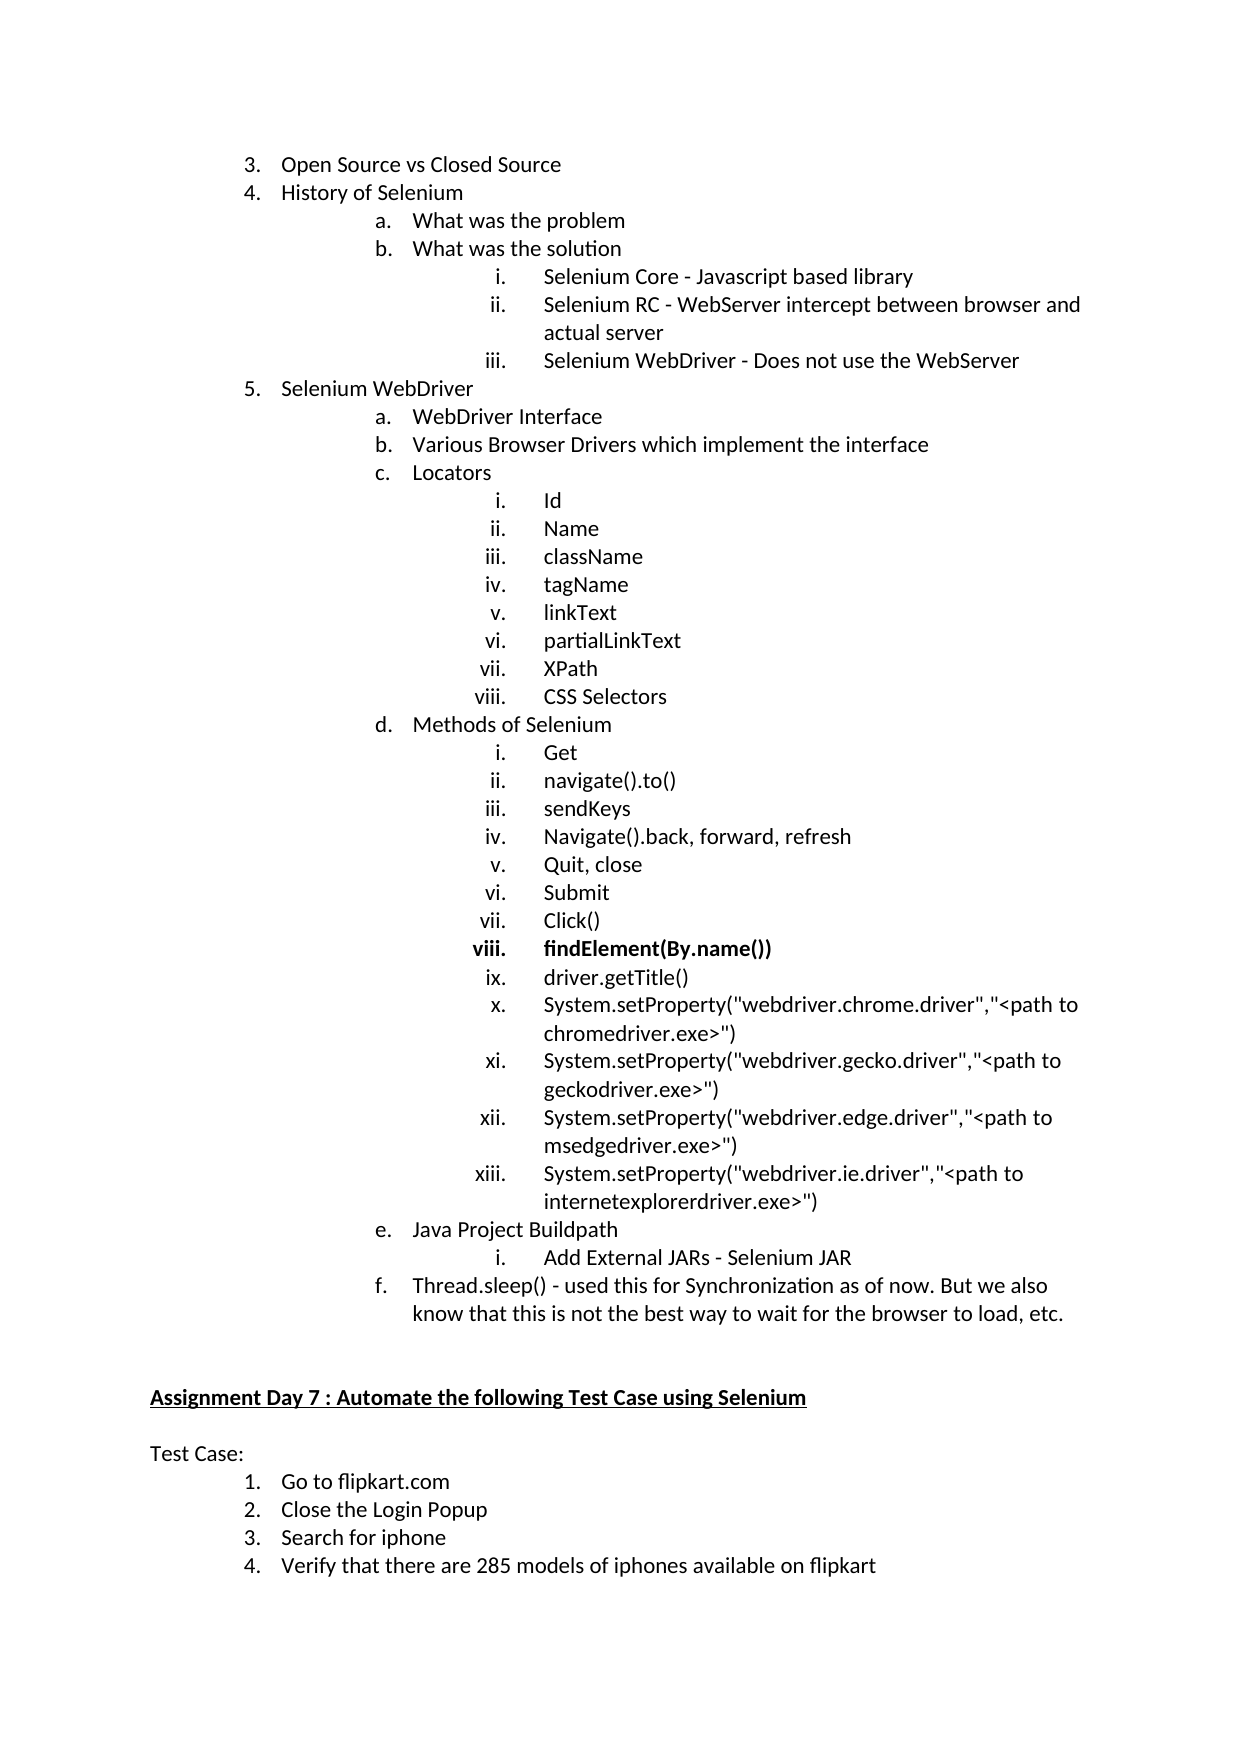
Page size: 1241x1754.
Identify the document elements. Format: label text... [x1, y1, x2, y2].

list History of Selenium [244, 178, 1090, 206]
list Selenium WebDriver - Does not use the WebServer [506, 346, 1090, 374]
list Add External JARs - Selenium JAR [506, 1243, 1090, 1271]
list XPath [506, 654, 1090, 682]
list Id [506, 486, 1090, 514]
list Methods of Selenium [375, 710, 1090, 738]
list Various Browser Drivers which implement the interface [375, 430, 1090, 458]
list What was the problem [375, 206, 1090, 234]
list Java Project Buildpath [375, 1215, 1090, 1243]
list Go to flipkart.com [244, 1467, 1090, 1495]
list Submit [506, 878, 1090, 907]
list partialLinkText [506, 626, 1090, 654]
list Selenium RC - WebServer intercept between browser and actual server [506, 290, 1090, 346]
list System.setProperty("webdriver.chrome.driver","<path to chromedriver.exe>") [506, 991, 1090, 1047]
list Open Source vs Closed Source [244, 150, 1090, 178]
list findElement(By.name()) [506, 934, 1090, 963]
list className [506, 542, 1090, 570]
list linkText [506, 598, 1090, 626]
list System.setProperty("webdriver.gecko.driver","<path to geckodriver.exe>") [506, 1047, 1090, 1103]
list What was the solution [375, 234, 1090, 262]
list WebDriver Interface [375, 402, 1090, 430]
list driver.getTitle() [506, 963, 1090, 991]
list System.setProperty("webdriver.ie.driver","<path to internetexplorerdriver.exe>") [506, 1159, 1090, 1215]
list Name [506, 514, 1090, 542]
list CSS Selectors [506, 682, 1090, 710]
list Selenium Core - Javascript based library [506, 262, 1090, 290]
list navigate().to() [506, 766, 1090, 794]
list System.setProperty("webdriver.edge.driver","<path to msedgedriver.exe>") [506, 1103, 1090, 1159]
list Click() [506, 907, 1090, 934]
list Selenium WebDriver [244, 374, 1090, 402]
list Search for iphone [244, 1523, 1090, 1551]
list tagName [506, 570, 1090, 598]
list Quit, close [506, 851, 1090, 878]
text Test Case: [150, 1439, 1090, 1467]
list Close the Login Popup [244, 1495, 1090, 1523]
list Thread.sleep() - used this for Synchronization as of now. But we also know that this is not the best way to wait for the browser to load, etc. [375, 1271, 1090, 1327]
list Get [506, 738, 1090, 766]
list sendKeys [506, 794, 1090, 822]
list Verify that there are 285 models of iphones available on flipkart [244, 1551, 1090, 1579]
list Locators [375, 458, 1090, 486]
text Assignment Day 7 : Automate the following Test Case using Selenium [150, 1383, 1090, 1411]
list Navigate().back, forward, refresh [506, 822, 1090, 851]
